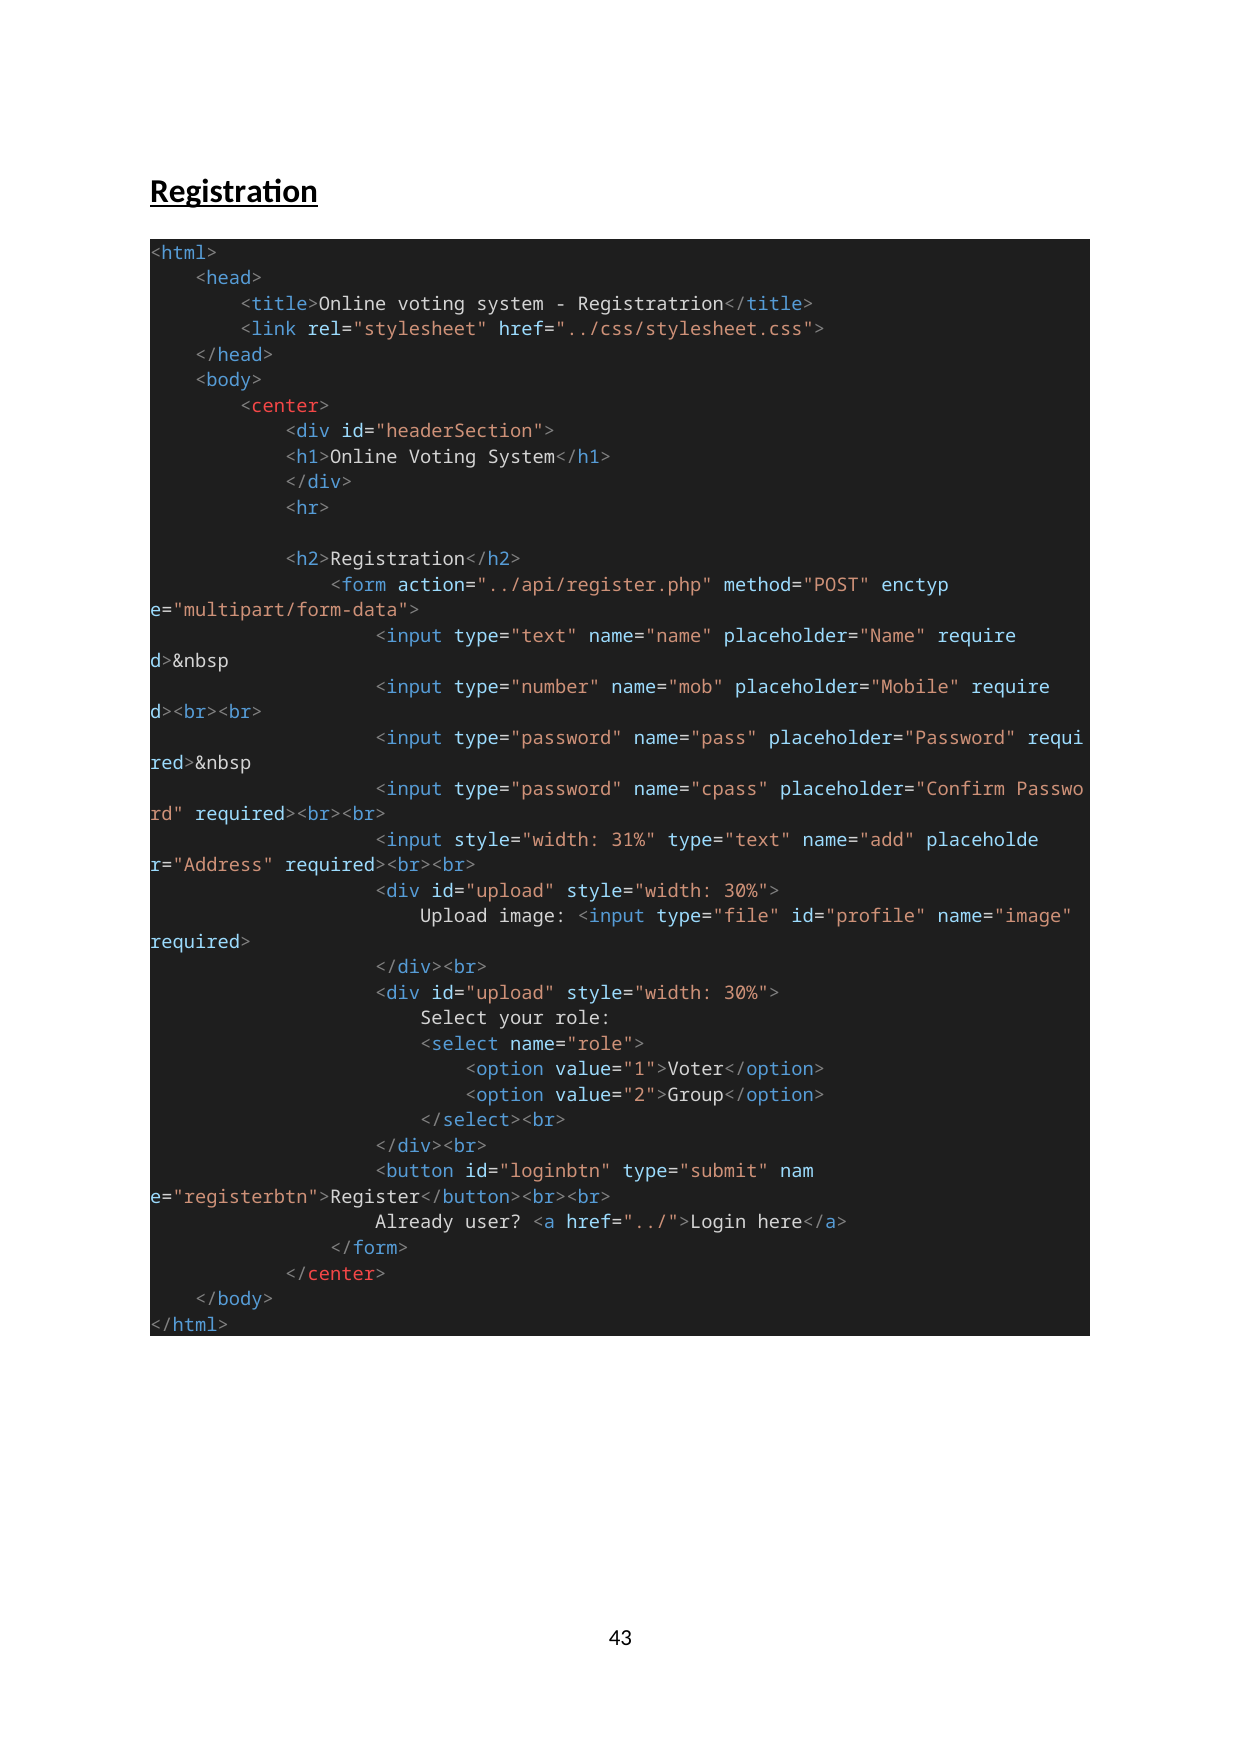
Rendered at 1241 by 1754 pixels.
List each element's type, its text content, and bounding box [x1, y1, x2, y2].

text </html> [150, 1311, 1090, 1336]
text </body> [150, 1285, 1090, 1311]
text Registration [150, 170, 1090, 211]
text <input type="number" name="mob" placeholder="Mobile" required><br><br> [150, 673, 1090, 724]
text </center> [150, 1260, 1090, 1285]
text <html> [150, 239, 1090, 264]
text </form> [150, 1234, 1090, 1260]
text <input type="password" name="pass" placeholder="Password" required>&nbsp [150, 724, 1090, 775]
text <div id="upload" style="width: 30%"> [150, 979, 1090, 1005]
text </head> [150, 341, 1090, 367]
text <button id="loginbtn" type="submit" name="registerbtn">Register</button><br><br> [150, 1158, 1090, 1209]
text Upload image: <input type="file" id="profile" name="image" required> [150, 903, 1090, 954]
text <body> [150, 367, 1090, 392]
text <form action="../api/register.php" method="POST" enctype="multipart/form-data"> [150, 571, 1090, 622]
text </div><br> [150, 954, 1090, 979]
text </div> [150, 469, 1090, 494]
text <center> [150, 392, 1090, 418]
text <h2>Registration</h2> [150, 545, 1090, 571]
text </select><br> [150, 1107, 1090, 1132]
text <option value="1">Voter</option> [150, 1056, 1090, 1081]
text Select your role: [150, 1005, 1090, 1030]
text <h1>Online Voting System</h1> [150, 443, 1090, 469]
text <hr> [150, 494, 1090, 520]
text <div id="headerSection"> [150, 418, 1090, 443]
text <link rel="stylesheet" href="../css/stylesheet.css"> [150, 316, 1090, 341]
text <select name="role"> [150, 1030, 1090, 1056]
text </div><br> [150, 1132, 1090, 1158]
text <title>Online voting system - Registratrion</title> [150, 290, 1090, 316]
text <div id="upload" style="width: 30%"> [150, 877, 1090, 903]
text <input type="password" name="cpass" placeholder="Confirm Password" required><br><br> [150, 775, 1090, 826]
text <input type="text" name="name" placeholder="Name" required>&nbsp [150, 622, 1090, 673]
text <input style="width: 31%" type="text" name="add" placeholder="Address" required><br><br> [150, 826, 1090, 877]
text Already user? <a href="../">Login here</a> [150, 1209, 1090, 1234]
text <head> [150, 264, 1090, 290]
text <option value="2">Group</option> [150, 1081, 1090, 1107]
